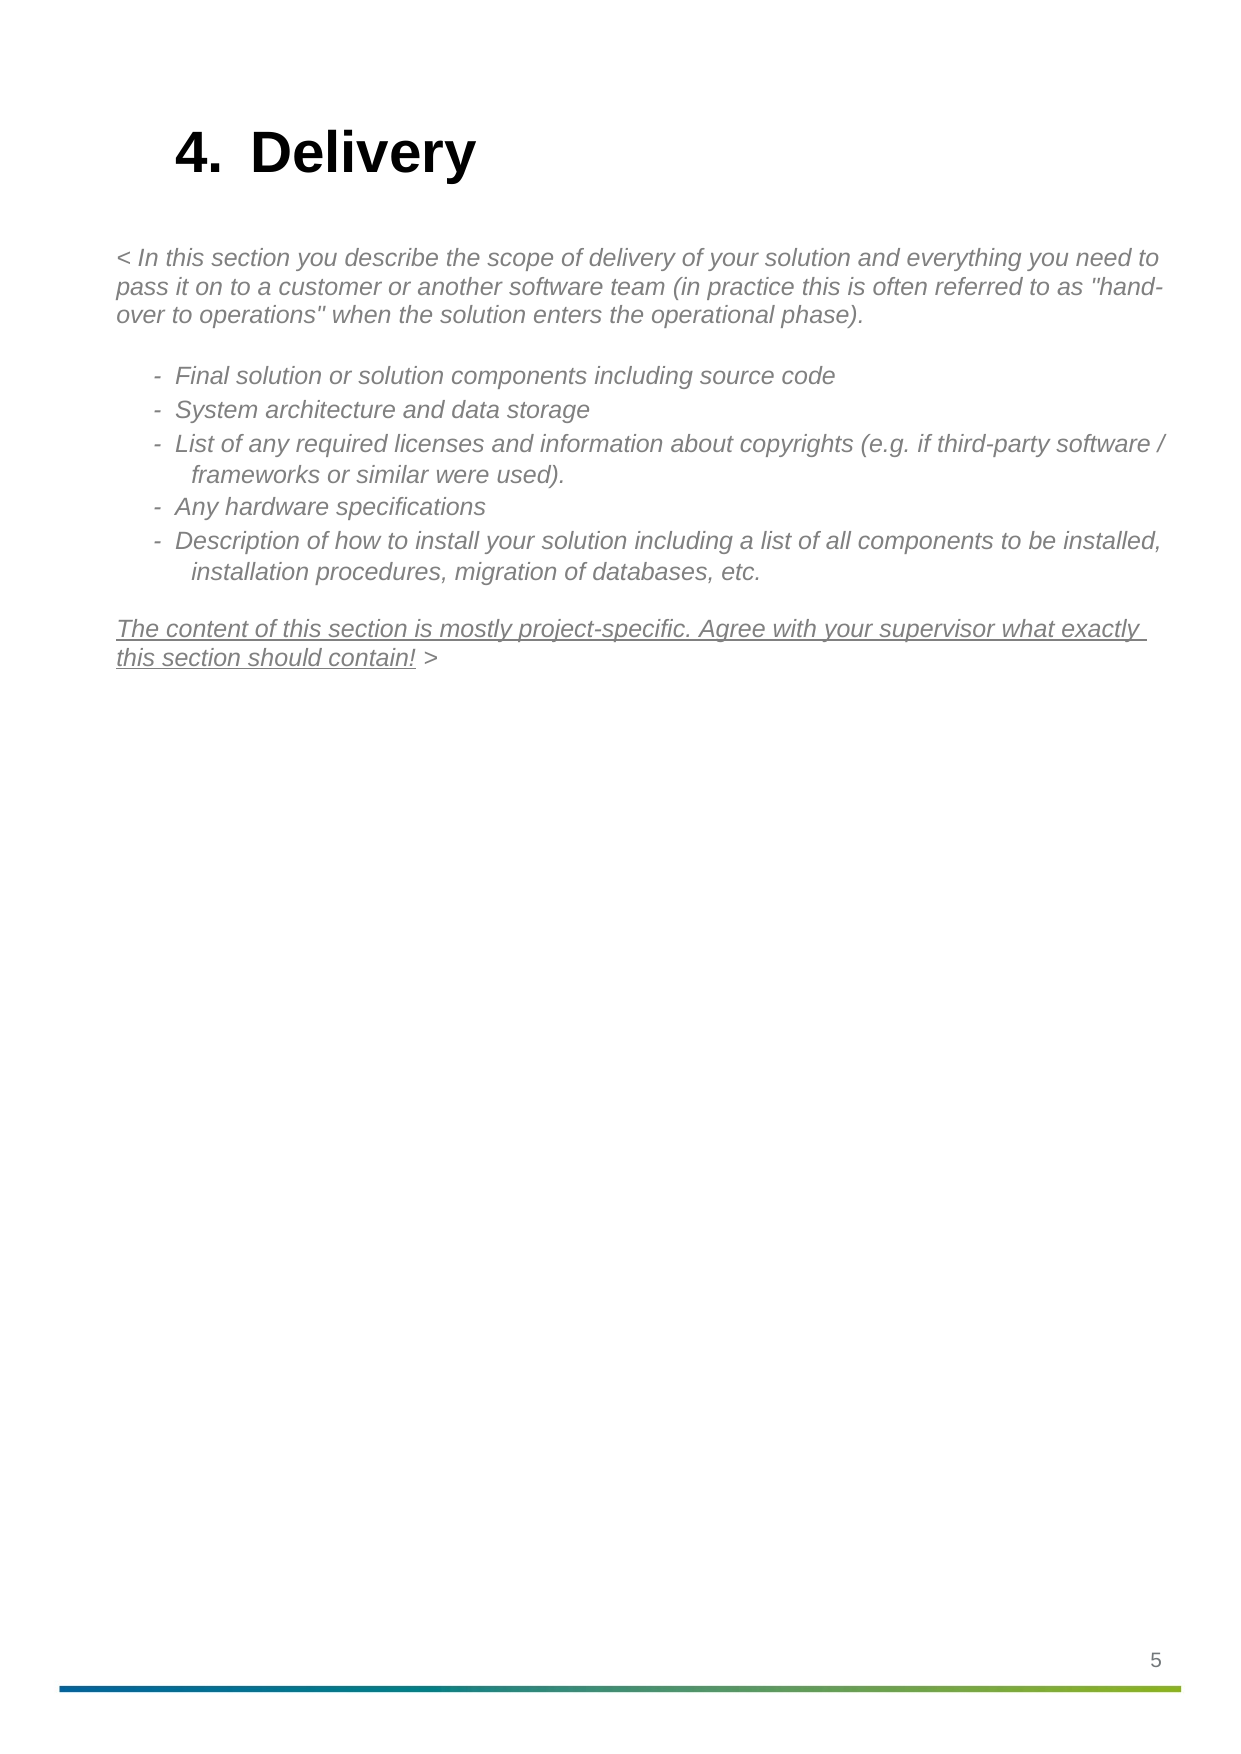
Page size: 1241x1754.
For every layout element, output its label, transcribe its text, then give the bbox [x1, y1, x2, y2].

list Final solution or solution components including source code [153, 358, 1178, 392]
text The content of this section is mostly project-specific. Agree with your supervisor what exactly this section should contain! > [116, 614, 1178, 672]
list Delivery [175, 118, 1178, 185]
list List of any required licenses and information about copyrights (e.g. if third-party software / frameworks or similar were used). [153, 426, 1178, 489]
list Description of how to install your solution including a list of all components to be installed, installation procedures, migration of databases, etc. [153, 523, 1178, 586]
text < In this section you describe the scope of delivery of your solution and everything you need to pass it on to a customer or another software team (in practice this is often referred to as "hand-over to operations" when the solution enters the operational phase). [116, 243, 1178, 329]
list Any hardware specifications [153, 489, 1178, 523]
picture [0, 1680, 1240, 1752]
list System architecture and data storage [153, 392, 1178, 426]
